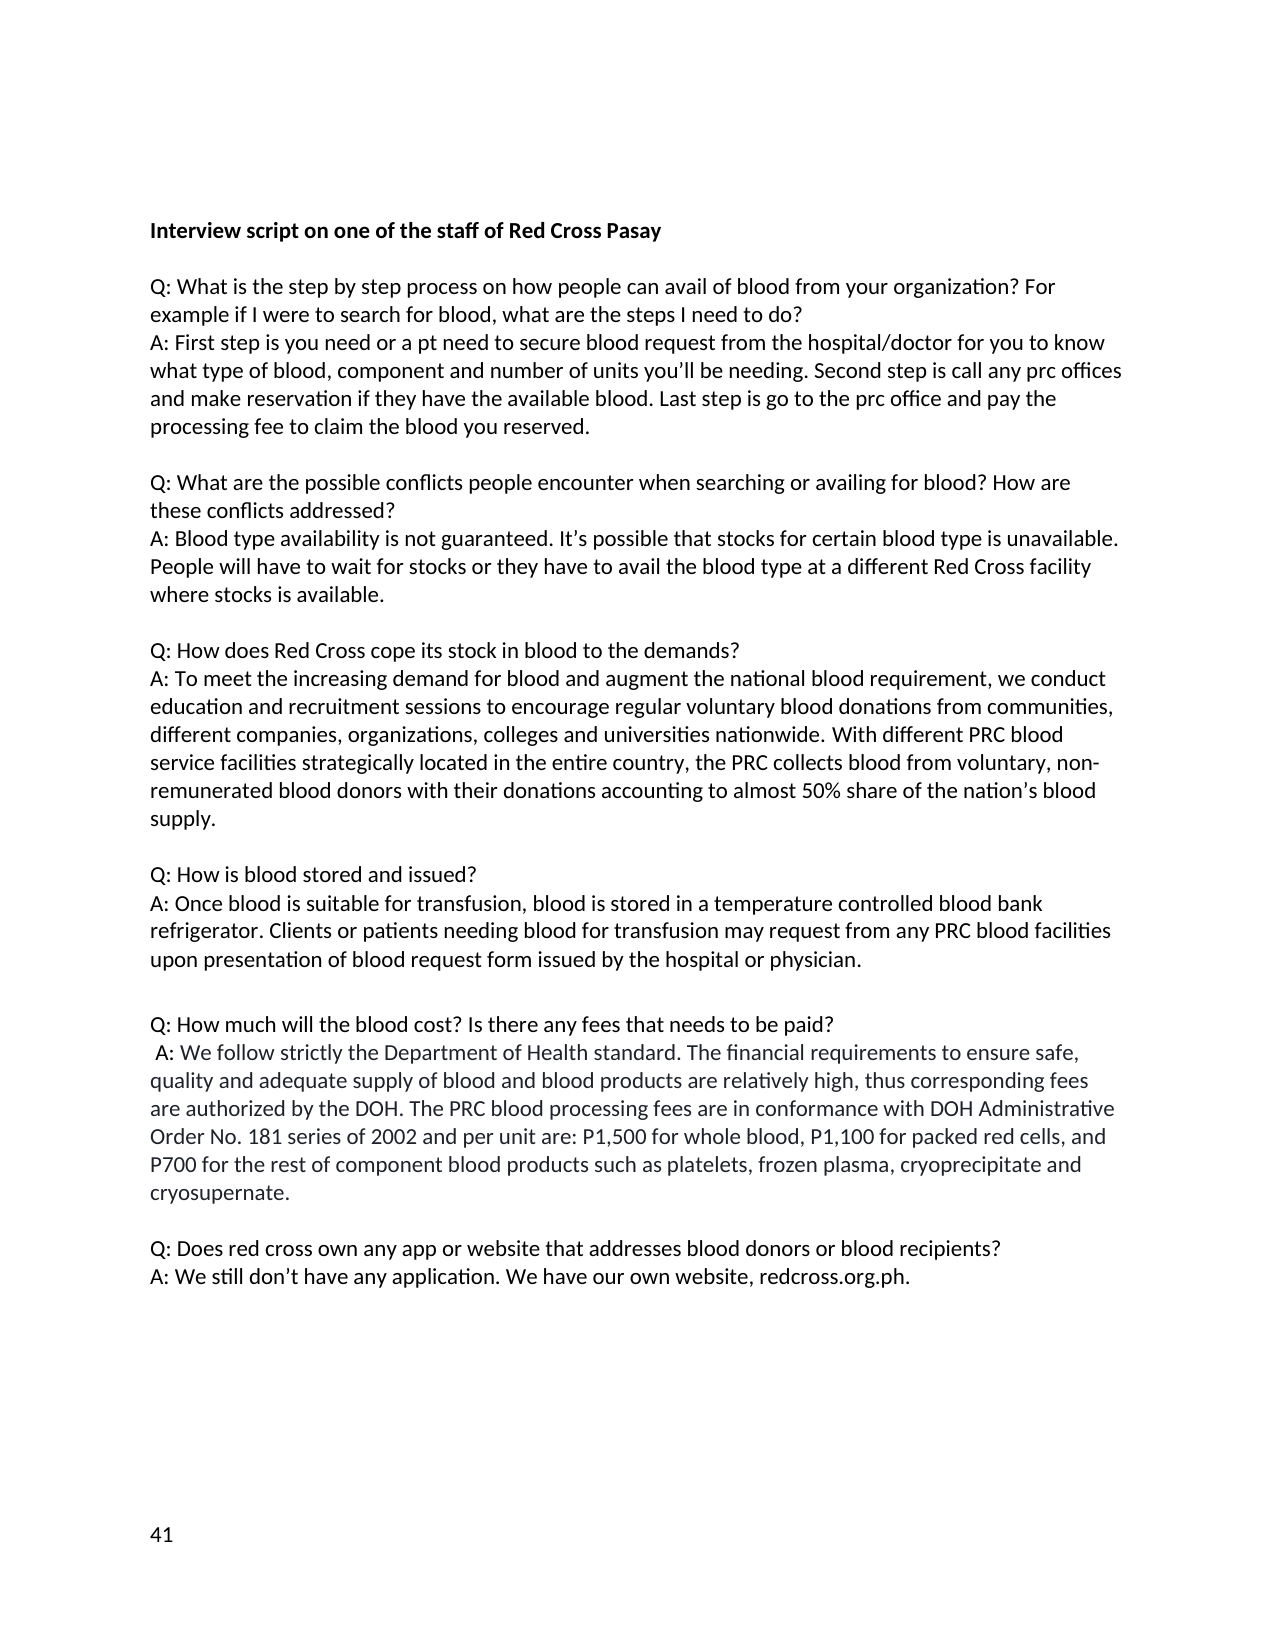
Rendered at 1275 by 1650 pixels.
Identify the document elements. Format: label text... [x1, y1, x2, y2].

text Interview script on one of the staff of Red Cross Pasay Q: What is the step by step process on how people can avail of blood from your organization? For example if I were to search for blood, what are the steps I need to do? A: First step is you need or a pt need to secure blood request from the hospital/doctor for you to know what type of blood, component and number of units you’ll be needing. Second step is call any prc offices and make reservation if they have the available blood. Last step is go to the prc office and pay the processing fee to claim the blood you reserved. Q: What are the possible conflicts people encounter when searching or availing for blood? How are these conflicts addressed? A: Blood type availability is not guaranteed. It’s possible that stocks for certain blood type is unavailable. People will have to wait for stocks or they have to avail the blood type at a different Red Cross facility where stocks is available. [150, 216, 1125, 608]
text A: Once blood is suitable for transfusion, blood is stored in a temperature controlled blood bank refrigerator. Clients or patients needing blood for transfusion may request from any PRC blood facilities upon presentation of blood request form issued by the hospital or physician. [150, 889, 1125, 973]
text Q: How does Red Cross cope its stock in blood to the demands? A: To meet the increasing demand for blood and augment the national blood requirement, we conduct education and recruitment sessions to encourage regular voluntary blood donations from communities, different companies, organizations, colleges and universities nationwide. With different PRC blood service facilities strategically located in the entire country, the PRC collects blood from voluntary, non-remunerated blood donors with their donations accounting to almost 50% share of the nation’s blood supply. Q: How is blood stored and issued? [150, 636, 1125, 889]
text Q: How much will the blood cost? Is there any fees that needs to be paid? A: We follow strictly the Department of Health standard. The financial requirements to ensure safe, quality and adequate supply of blood and blood products are relatively high, thus corresponding fees are authorized by the DOH. The PRC blood processing fees are in conformance with DOH Administrative Order No. 181 series of 2002 and per unit are: P1,500 for whole blood, P1,100 for packed red cells, and P700 for the rest of component blood products such as platelets, frozen plasma, cryoprecipitate and cryosupernate. Q: Does red cross own any app or website that addresses blood donors or blood recipients? A: We still don’t have any application. We have our own website, redcross.org.ph. [150, 982, 1125, 1290]
